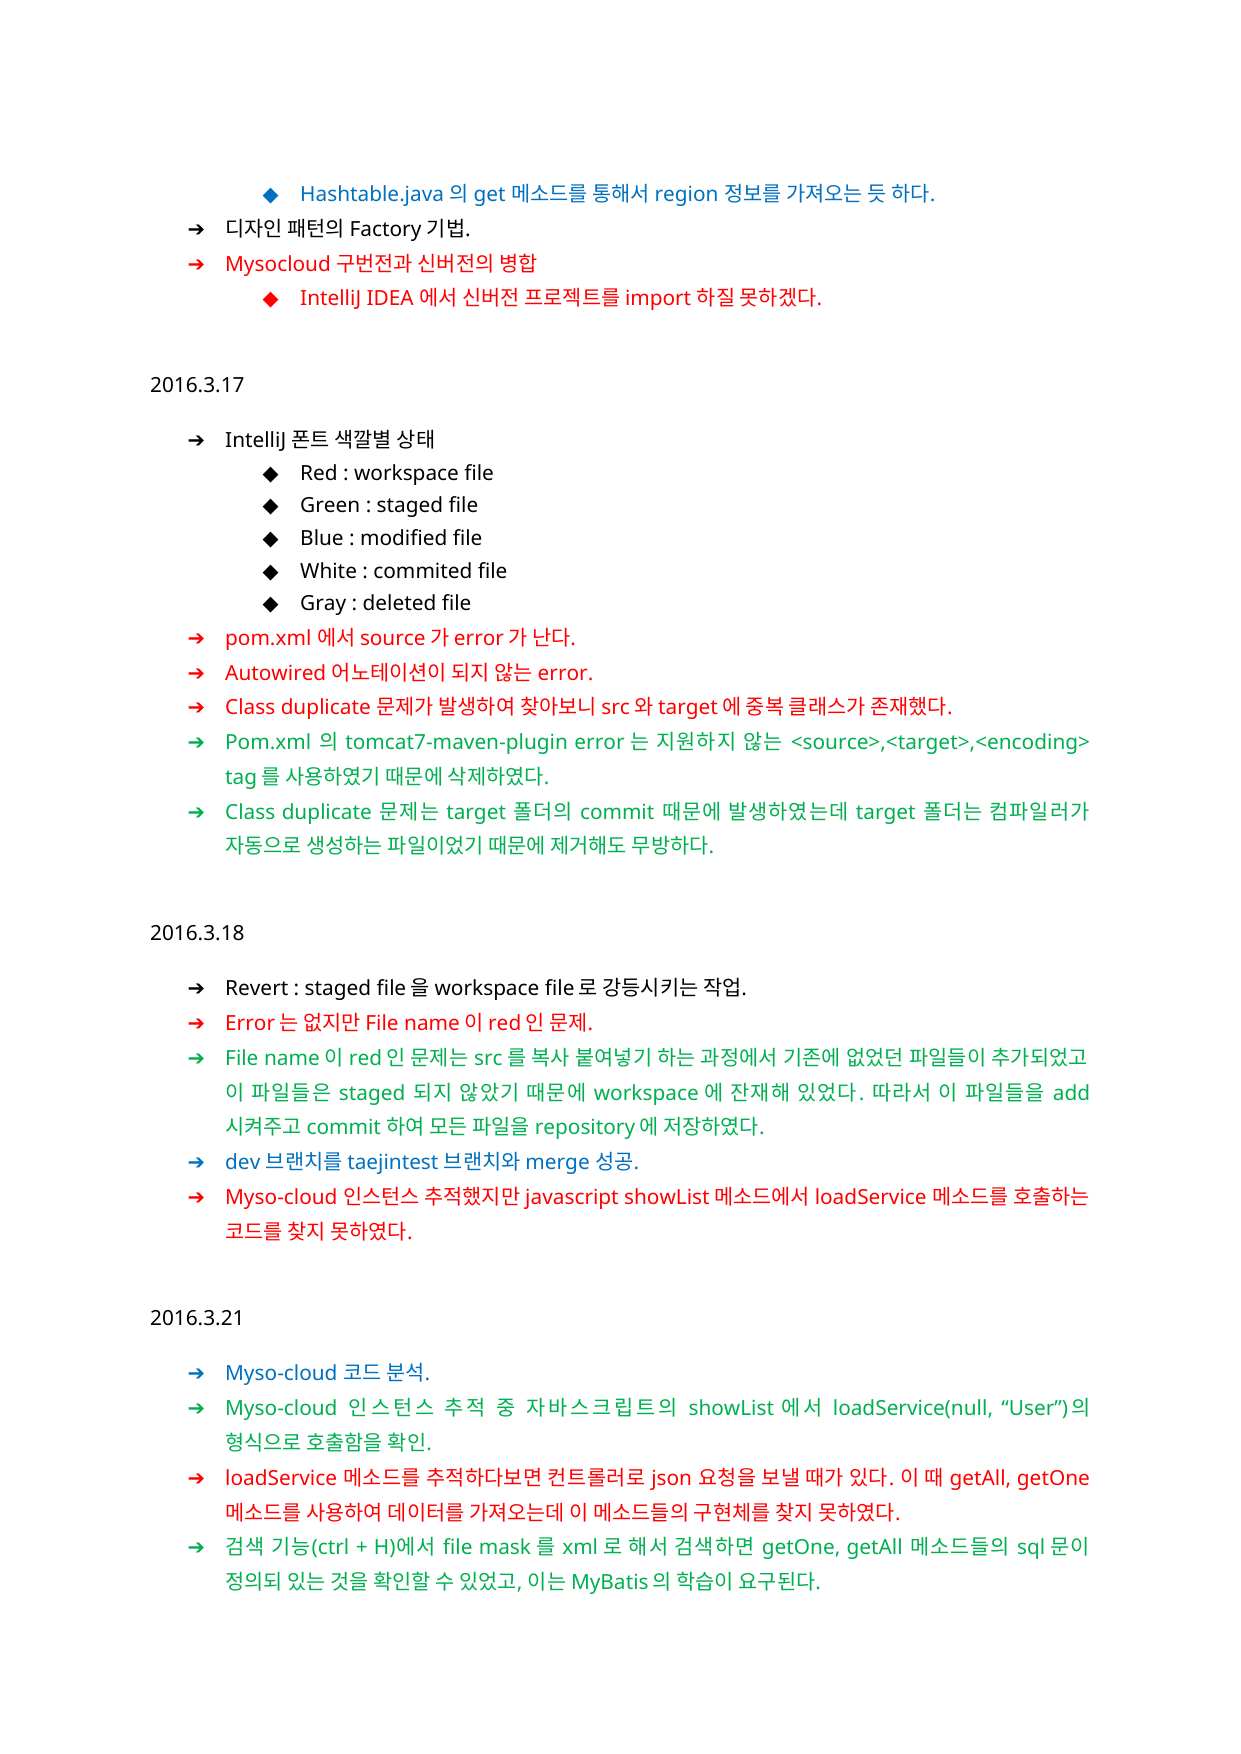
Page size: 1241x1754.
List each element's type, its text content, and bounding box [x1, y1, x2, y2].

text 2016.3.17 [150, 370, 1090, 398]
list Class duplicate 문제는 target 폴더의 commit 때문에 발생하였는데 target 폴더는 컴파일러가 자동으로 생성하는 파일이었기 때문에 제거해도 무방하다. [187, 795, 1090, 860]
list Class duplicate 문제가 발생하여 찾아보니 src와 target에 중복 클래스가 존재했다. [187, 691, 1090, 721]
list Blue : modified file [262, 523, 1090, 552]
text 2016.3.18 [150, 918, 1090, 946]
list Red : workspace file [262, 458, 1090, 486]
list loadService 메소드를 추적하다보면 컨트롤러로 json 요청을 보낼 때가 있다. 이 때 getAll, getOne 메소드를 사용하여 데이터를 가져오는데 이 메소드들의 구현체를 찾지 못하였다. [187, 1461, 1090, 1526]
list Error는 없지만 File name이 red인 문제. [187, 1006, 1090, 1037]
list Hashtable.java 의 get 메소드를 통해서 region 정보를 가져오는 듯 하다. [262, 177, 1090, 207]
list 검색 기능(ctrl + H)에서 file mask를 xml로 해서 검색하면 getOne, getAll 메소드들의 sql문이 정의되 있는 것을 확인할 수 있었고, 이는 MyBatis의 학습이 요구된다. [187, 1531, 1090, 1596]
list Pom.xml 의 tomcat7-maven-plugin error는 지원하지 않는 <source>,<target>,<encoding> tag를 사용하였기 때문에 삭제하였다. [187, 725, 1090, 791]
list Myso-cloud 인스턴스 추적했지만 javascript showList메소드에서 loadService 메소드를 호출하는 코드를 찾지 못하였다. [187, 1180, 1090, 1245]
list Myso-cloud 인스턴스 추적 중 자바스크립트의 showList에서 loadService(null, “User”)의 형식으로 호출함을 확인. [187, 1391, 1090, 1457]
list Green : staged file [262, 491, 1090, 519]
list Autowired 어노테이션이 되지 않는 error. [187, 656, 1090, 686]
list dev 브랜치를 taejintest 브랜치와 merge 성공. [187, 1145, 1090, 1176]
list pom.xml 에서 source가 error가 난다. [187, 621, 1090, 651]
list IntelliJ 폰트 색깔별 상태 [187, 423, 1090, 453]
list Gray : deleted file [262, 588, 1090, 617]
list File name이 red인 문제는 src를 복사 붙여넣기 하는 과정에서 기존에 없었던 파일들이 추가되었고 이 파일들은 staged 되지 않았기 때문에 workspace에 잔재해 있었다. 따라서 이 파일들을 add 시켜주고 commit 하여 모든 파일을 repository에 저장하였다. [187, 1041, 1090, 1141]
list White : commited file [262, 556, 1090, 584]
list IntelliJ IDEA 에서 신버전 프로젝트를 import 하질 못하겠다. [262, 282, 1090, 312]
list Revert : staged file을 workspace file로 강등시키는 작업. [187, 971, 1090, 1002]
text 2016.3.21 [150, 1303, 1090, 1332]
list Myso-cloud 코드 분석. [187, 1357, 1090, 1387]
list 디자인 패턴의 Factory 기법. [187, 212, 1090, 242]
list Mysocloud 구번전과 신버전의 병합 [187, 247, 1090, 277]
